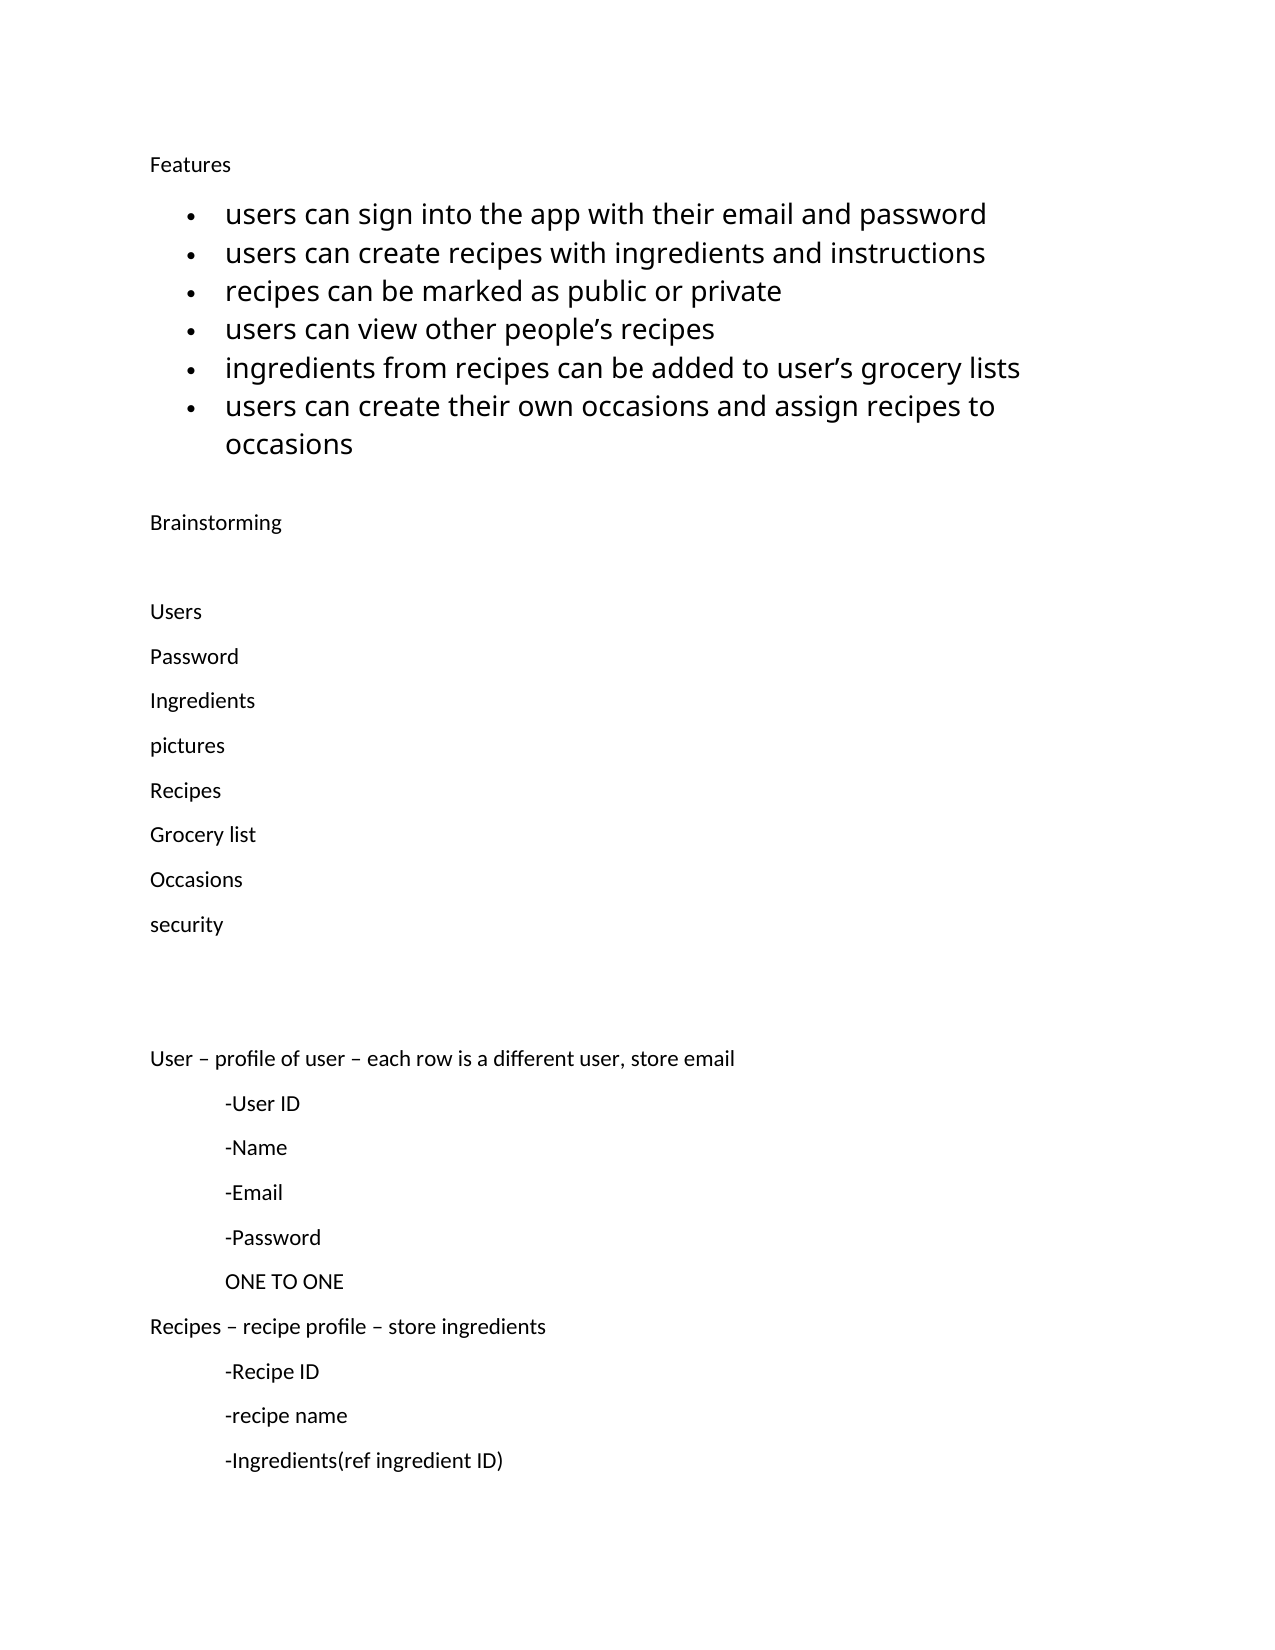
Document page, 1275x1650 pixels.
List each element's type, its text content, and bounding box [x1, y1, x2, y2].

text ONE TO ONE [150, 1267, 1125, 1295]
list users can create recipes with ingredients and instructions [187, 233, 1125, 271]
text Ingredients [150, 686, 1125, 714]
text User – profile of user – each row is a different user, store email [150, 1044, 1125, 1072]
text Recipes – recipe profile – store ingredients [150, 1312, 1125, 1340]
list recipes can be marked as public or private [187, 271, 1125, 310]
text Recipes [150, 776, 1125, 804]
text -Password [150, 1223, 1125, 1251]
list ingredients from recipes can be added to user’s grocery lists [187, 348, 1125, 386]
text -User ID [150, 1089, 1125, 1117]
list users can view other people’s recipes [187, 310, 1125, 348]
text -recipe name [150, 1401, 1125, 1429]
text Grocery list [150, 821, 1125, 848]
text -Recipe ID [150, 1357, 1125, 1385]
list users can create their own occasions and assign recipes to occasions [187, 386, 1125, 463]
text security [150, 910, 1125, 938]
text Users [150, 597, 1125, 625]
text -Ingredients(ref ingredient ID) [150, 1446, 1125, 1474]
text pictures [150, 731, 1125, 759]
text -Email [150, 1178, 1125, 1206]
text Occasions [150, 865, 1125, 893]
list users can sign into the app with their email and password [187, 195, 1125, 233]
text -Name [150, 1133, 1125, 1161]
text Password [150, 642, 1125, 670]
text Brainstorming [150, 508, 1125, 536]
text Features [150, 150, 1125, 178]
